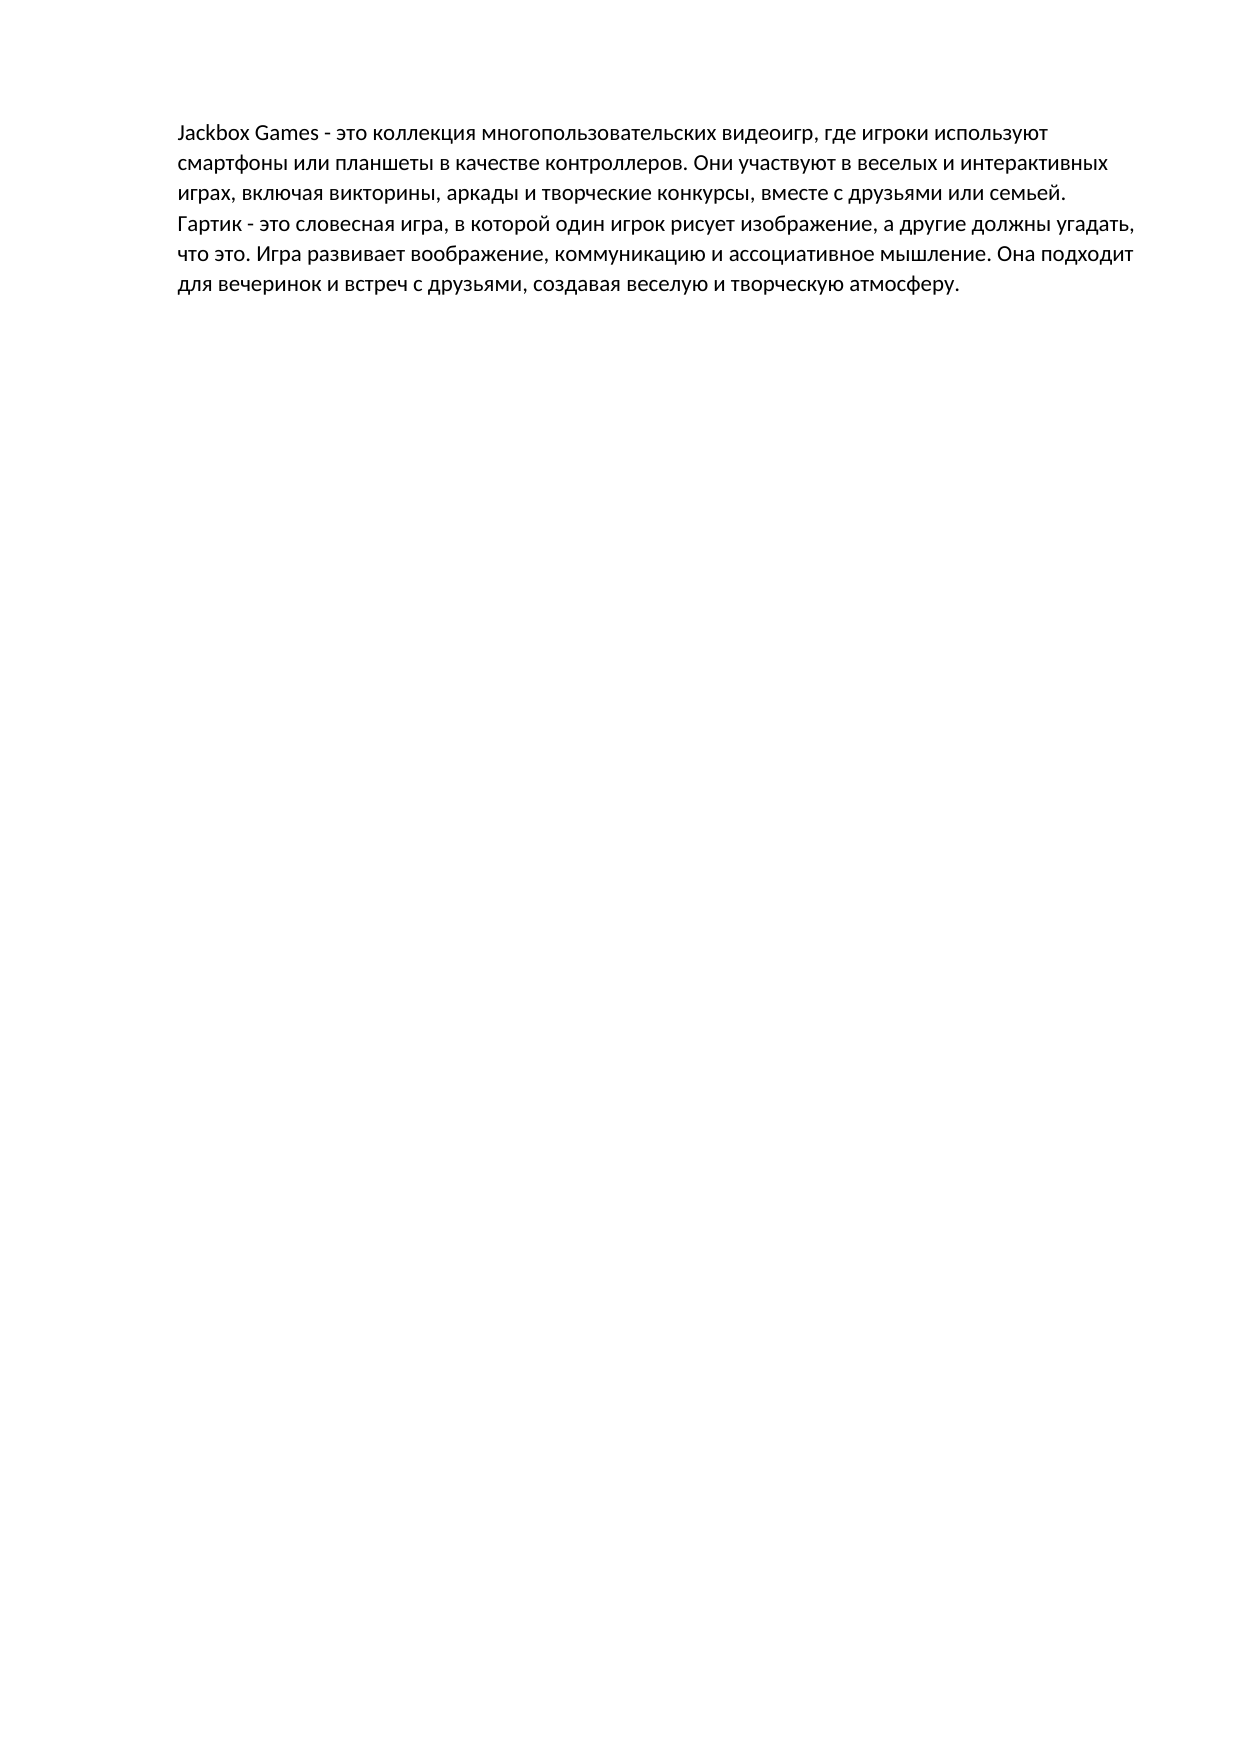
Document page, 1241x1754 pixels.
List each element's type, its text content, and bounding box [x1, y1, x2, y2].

text Jackbox Games - это коллекция многопользовательских видеоигр, где игроки используют смартфоны или планшеты в качестве контроллеров. Они участвуют в веселых и интерактивных играх, включая викторины, аркады и творческие конкурсы, вместе с друзьями или семьей. Гартик - это словесная игра, в которой один игрок рисует изображение, а другие должны угадать, что это. Игра развивает воображение, коммуникацию и ассоциативное мышление. Она подходит для вечеринок и встреч с друзьями, создавая веселую и творческую атмосферу. [177, 118, 1152, 297]
